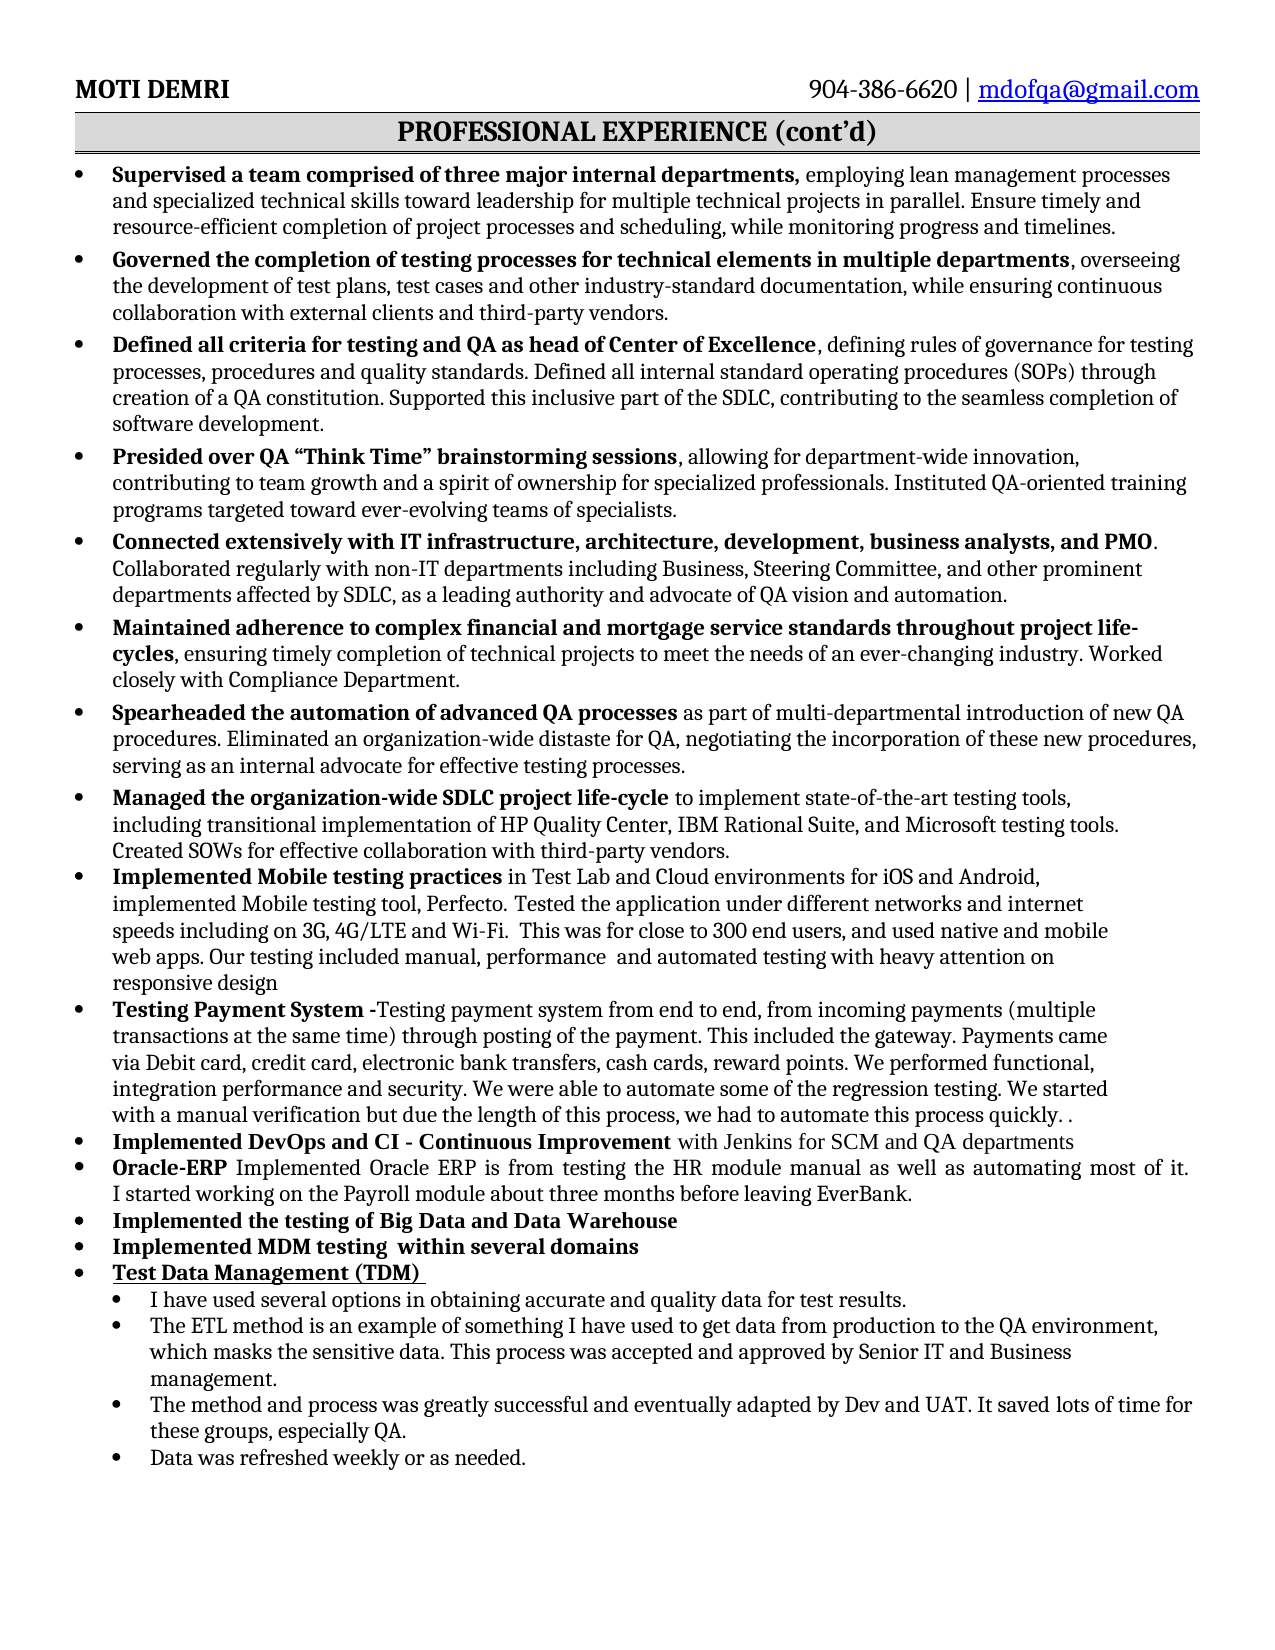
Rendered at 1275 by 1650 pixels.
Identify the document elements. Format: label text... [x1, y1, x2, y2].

list The ETL method is an example of something I have used to get data from production to the QA environment, which masks the sensitive data. This process was accepted and approved by Senior IT and Business management. [112, 1313, 1200, 1392]
list Presided over QA “Think Time” brainstorming sessions, allowing for department-wide innovation, contributing to team growth and a spirit of ownership for specialized professionals. Instituted QA-oriented training programs targeted toward ever-evolving teams of specialists. [75, 444, 1200, 523]
list Test Data Management (TDM) [75, 1260, 1200, 1286]
list Connected extensively with IT infrastructure, architecture, development, business analysts, and PMO. Collaborated regularly with non-IT departments including Business, Steering Committee, and other prominent departments affected by SDLC, as a leading authority and advocate of QA vision and automation. [75, 529, 1200, 608]
list Maintained adherence to complex financial and mortgage service standards throughout project life-cycles, ensuring timely completion of technical projects to meet the needs of an ever-changing industry. Worked closely with Compliance Department. [75, 614, 1200, 693]
list Spearheaded the automation of advanced QA processes as part of multi-departmental introduction of new QA procedures. Eliminated an organization-wide distaste for QA, negotiating the incorporation of these new procedures, serving as an internal advocate for effective testing processes. [75, 700, 1200, 779]
list Testing Payment System -Testing payment system from end to end, from incoming payments (multiple transactions at the same time) through posting of the payment. This included the gateway. Payments came via Debit card, credit card, electronic bank transfers, cash cards, reward points. We performed functional, integration performance and security. We were able to automate some of the regression testing. We started with a manual verification but due the length of this process, we had to automate this process quickly. . [75, 997, 1125, 1128]
list Supervised a team comprised of three major internal departments, employing lean management processes and specialized technical skills toward leadership for multiple technical projects in parallel. Ensure timely and resource-efficient completion of project processes and scheduling, while monitoring progress and timelines. [75, 161, 1200, 241]
list Managed the organization-wide SDLC project life-cycle to implement state-of-the-art testing tools, including transitional implementation of HP Quality Center, IBM Rational Suite, and Microsoft testing tools. Created SOWs for effective collaboration with third-party vendors. [75, 785, 1125, 864]
list I have used several options in obtaining accurate and quality data for test results. [112, 1286, 1200, 1313]
list The method and process was greatly successful and eventually adapted by Dev and UAT. It saved lots of time for these groups, especially QA. [112, 1392, 1200, 1444]
list Oracle-ERP Implemented Oracle ERP is from testing the HR module manual as well as automating most of it. I started working on the Payroll module about three months before leaving EverBank. [75, 1155, 1200, 1207]
list Implemented the testing of Big Data and Data Warehouse [75, 1207, 1200, 1234]
list Implemented DevOps and CI - Continuous Improvement with Jenkins for SCM and QA departments [75, 1128, 1200, 1155]
list Implemented MDM testing within several domains [75, 1234, 1200, 1260]
list Data was refreshed weekly or as needed. [112, 1444, 1200, 1471]
list Defined all criteria for testing and QA as head of Center of Excellence, defining rules of governance for testing processes, procedures and quality standards. Defined all internal standard operating procedures (SOPs) through creation of a QA constitution. Supported this inclusive part of the SDLC, contributing to the seamless completion of software development. [75, 332, 1200, 437]
list Implemented Mobile testing practices in Test Lab and Cloud environments for iOS and Android, implemented Mobile testing tool, Perfecto. Tested the application under different networks and internet speeds including on 3G, 4G/LTE and Wi-Fi. This was for close to 300 end users, and used native and mobile web apps. Our testing included manual, performance and automated testing with heavy attention on responsive design [75, 864, 1125, 997]
list Governed the completion of testing processes for technical elements in multiple departments, overseeing the development of test plans, test cases and other industry-standard documentation, while ensuring continuous collaboration with external clients and third-party vendors. [75, 247, 1200, 326]
